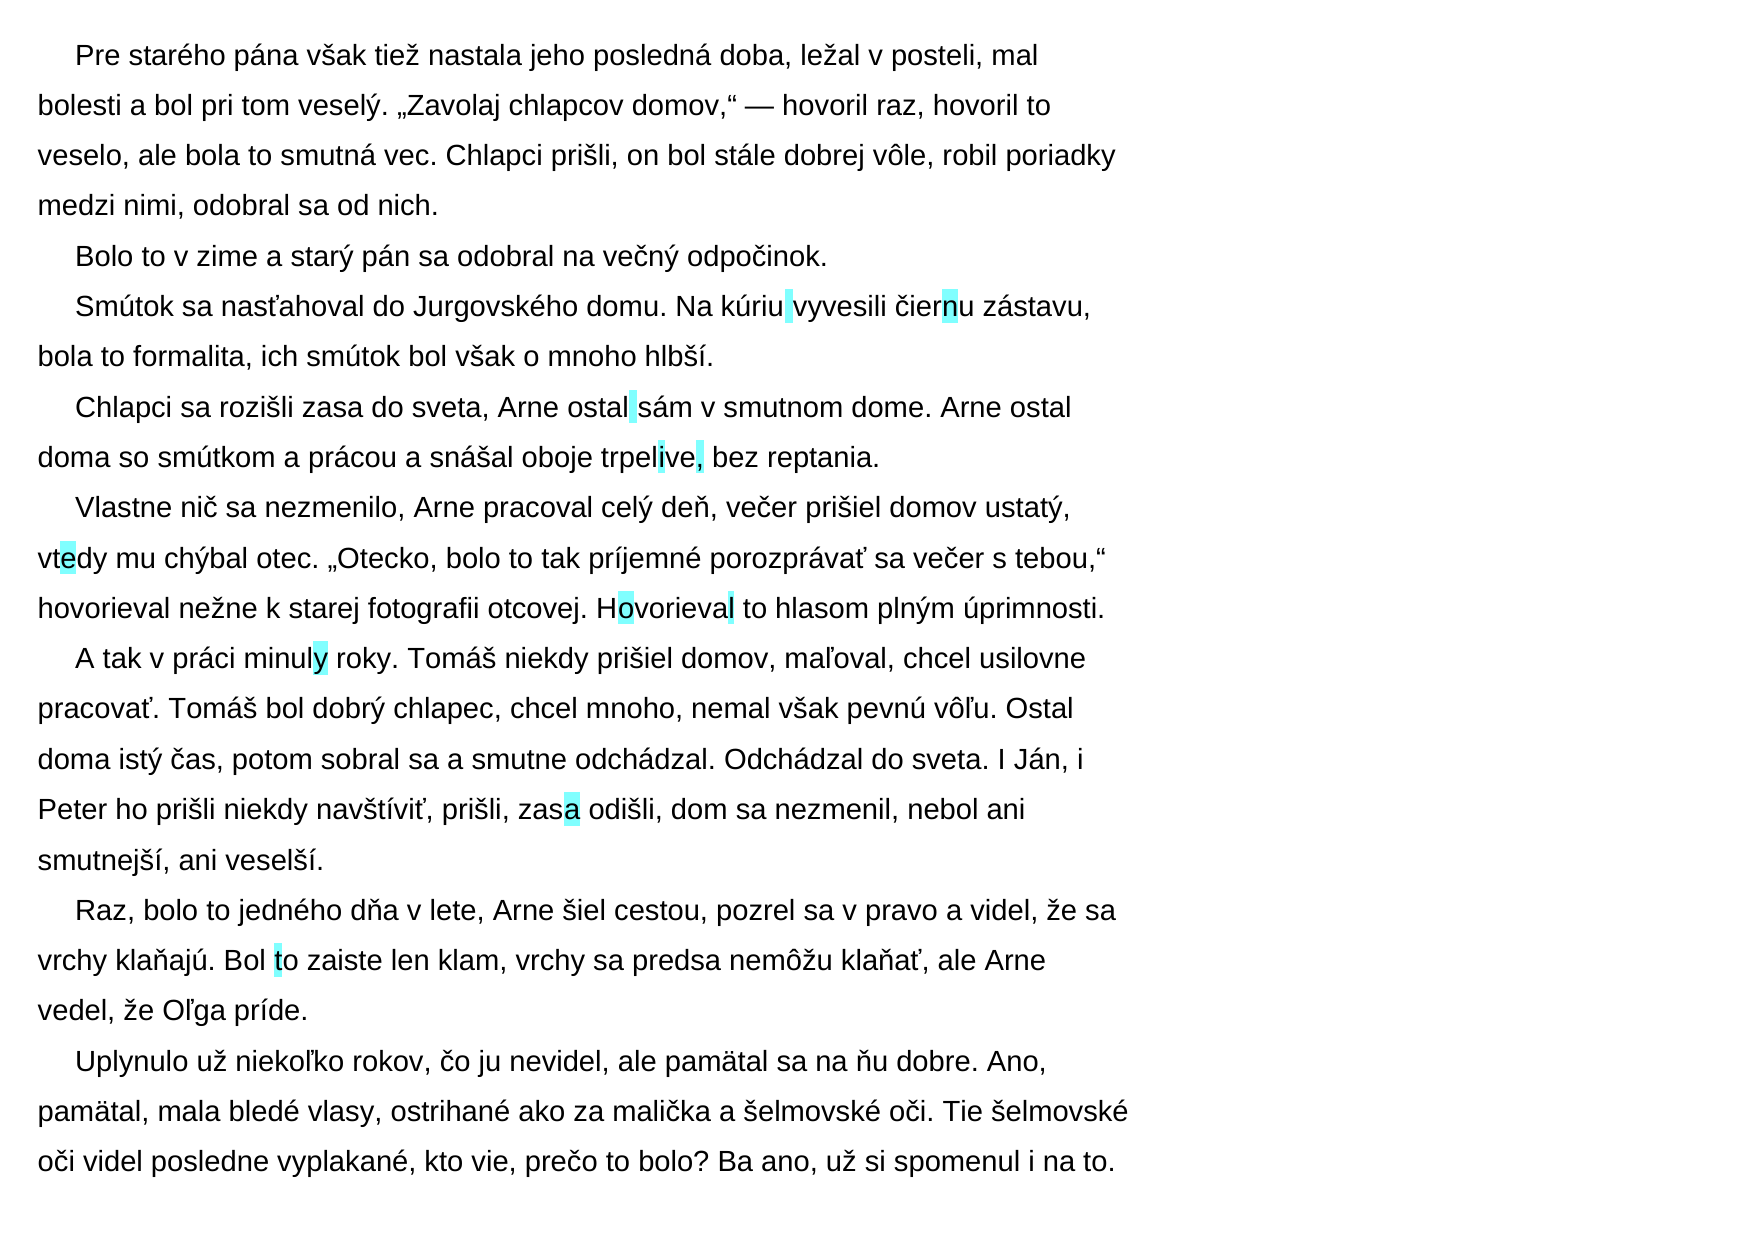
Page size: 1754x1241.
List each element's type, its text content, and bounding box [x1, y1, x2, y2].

text Raz, bolo to jedného dňa v lete, Arne šiel cestou, pozrel sa v pravo a videl, že sa vrchy klaňajú. Bol to zaiste len klam, vrchy sa predsa nemôžu klaňať, ale Arne vedel, že Oľga príde. [37, 893, 1131, 1027]
text A tak v práci minuly roky. Tomáš niekdy prišiel domov, maľoval, chcel usilovne pracovať. Tomáš bol dobrý chlapec, chcel mnoho, nemal však pevnú vôľu. Ostal doma istý čas, potom sobral sa a smutne odchádzal. Odchádzal do sveta. I Ján, i Peter ho prišli niekdy navštíviť, prišli, zasa odišli, dom sa nezmenil, nebol ani smutnejší, ani veselší. [37, 641, 1131, 876]
text Pre starého pána však tiež nastala jeho posledná doba, ležal v posteli, mal bolesti a bol pri tom veselý. „Zavolaj chlapcov domov,“ — hovoril raz, hovoril to veselo, ale bola to smutná vec. Chlapci prišli, on bol stále dobrej vôle, robil poriadky medzi nimi, odobral sa od nich. [37, 37, 1131, 222]
text Smútok sa nasťahoval do Jurgovského domu. Na kúriu vyvesili čiernu zástavu, bola to formalita, ich smútok bol však o mnoho hlbší. [37, 289, 1131, 373]
text Vlastne nič sa nezmenilo, Arne pracoval celý deň, večer prišiel domov ustatý, vtedy mu chýbal otec. „Otecko, bolo to tak príjemné porozprávať sa večer s tebou,“ hovorieval nežne k starej fotografii otcovej. Hovorieval to hlasom plným úprimnosti. [37, 490, 1131, 624]
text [37, 1044, 1131, 1178]
text Chlapci sa rozišli zasa do sveta, Arne ostal sám v smutnom dome. Arne ostal doma so smútkom a prácou a snášal oboje trpelive, bez reptania. [37, 390, 1131, 473]
text Bolo to v zime a starý pán sa odobral na večný odpočinok. [37, 239, 1131, 272]
